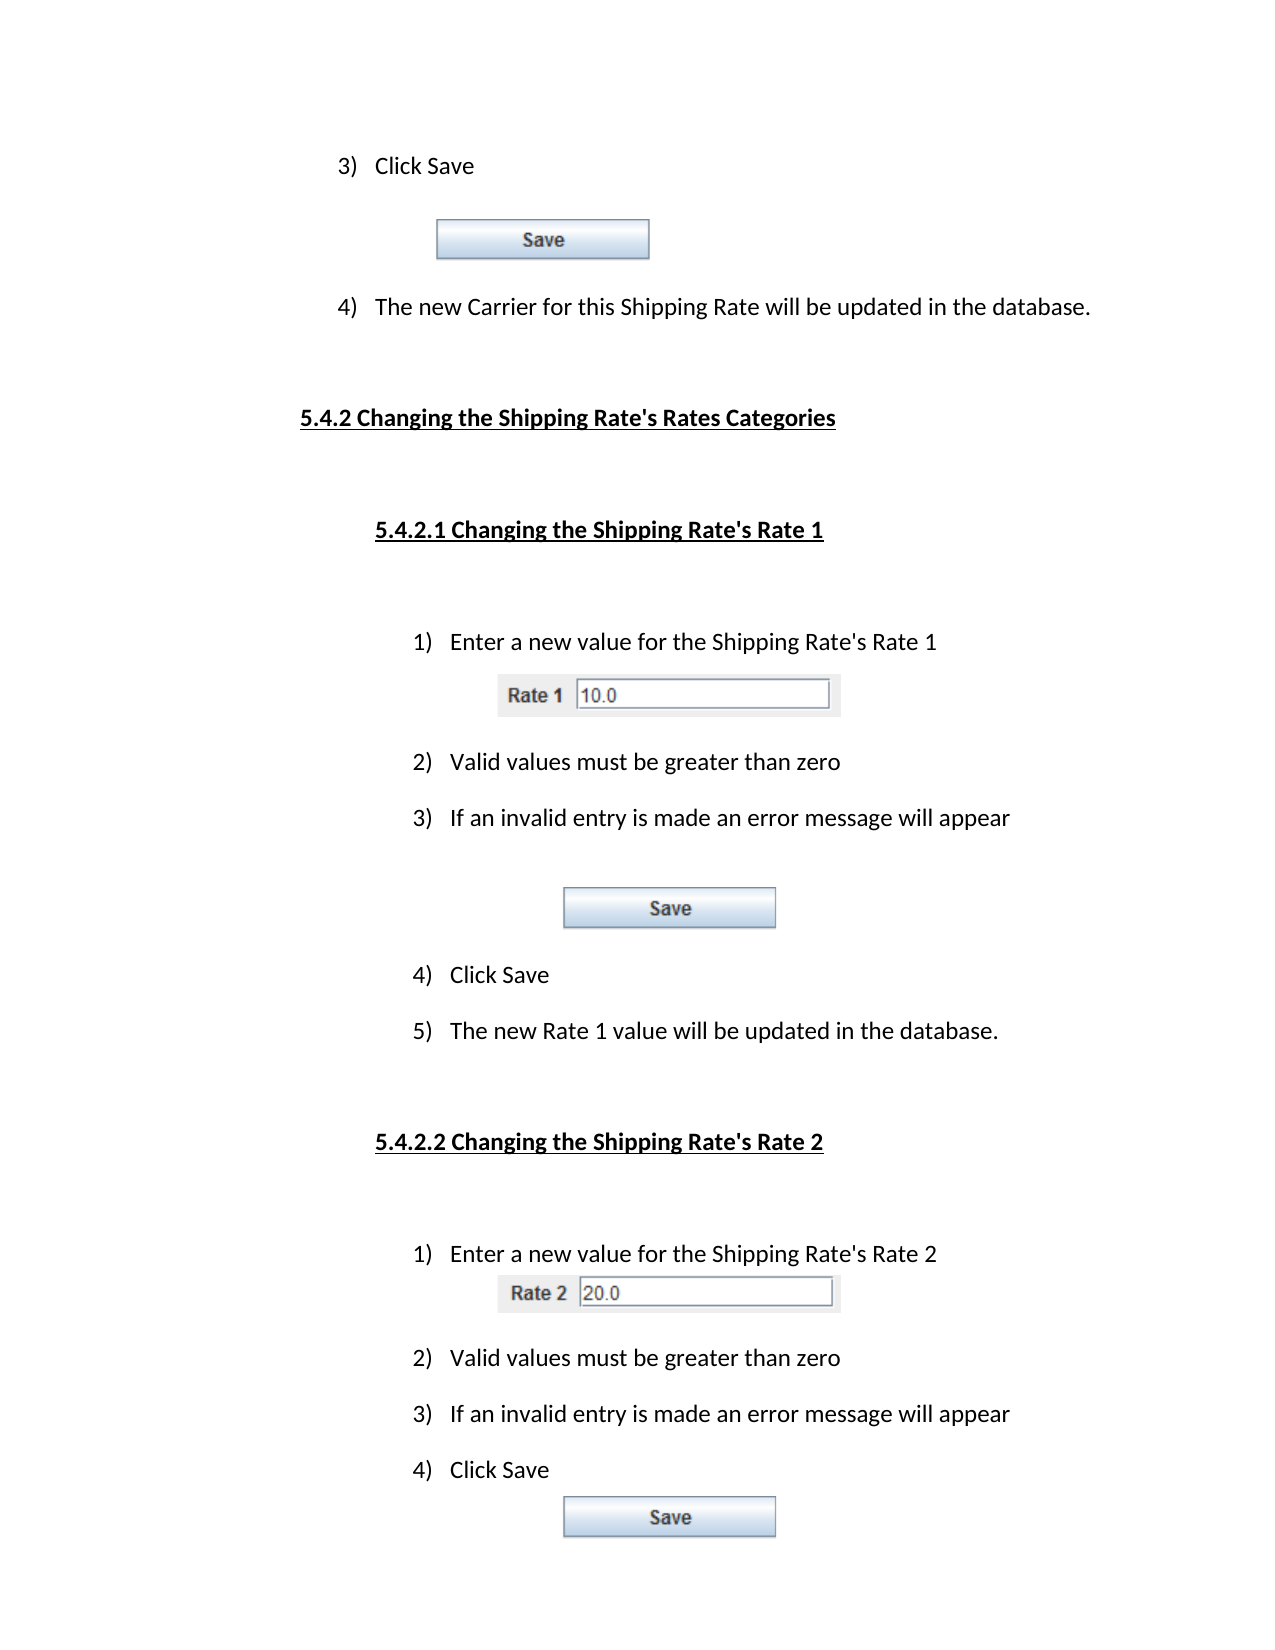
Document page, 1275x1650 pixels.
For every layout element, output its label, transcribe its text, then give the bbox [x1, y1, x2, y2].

picture [562, 887, 777, 930]
picture [435, 219, 650, 261]
list The new Rate 1 value will be updated in the database. [412, 1015, 1125, 1045]
list If an invalid entry is made an error message will appear [412, 1398, 1125, 1429]
list The new Carrier for this Shipping Rate will be updated in the database. [337, 206, 1125, 321]
list If an invalid entry is made an error message will appear [412, 802, 1125, 832]
text 5.4.2 Changing the Shipping Rate's Rates Categories [150, 402, 1125, 433]
list Click Save [412, 1454, 1125, 1485]
text 5.4.2.2 Changing the Shipping Rate's Rate 2 [150, 1126, 1125, 1157]
list Click Save [337, 150, 1125, 181]
list Click Save [412, 858, 1125, 989]
picture [497, 1275, 841, 1313]
list Enter a new value for the Shipping Rate's Rate 1 [412, 626, 1125, 656]
list Enter a new value for the Shipping Rate's Rate 2 [412, 1238, 1125, 1269]
picture [562, 1496, 777, 1539]
picture [497, 674, 841, 717]
list Valid values must be greater than zero [412, 682, 1125, 776]
text 5.4.2.1 Changing the Shipping Rate's Rate 1 [150, 514, 1125, 545]
list Valid values must be greater than zero [412, 1294, 1125, 1373]
